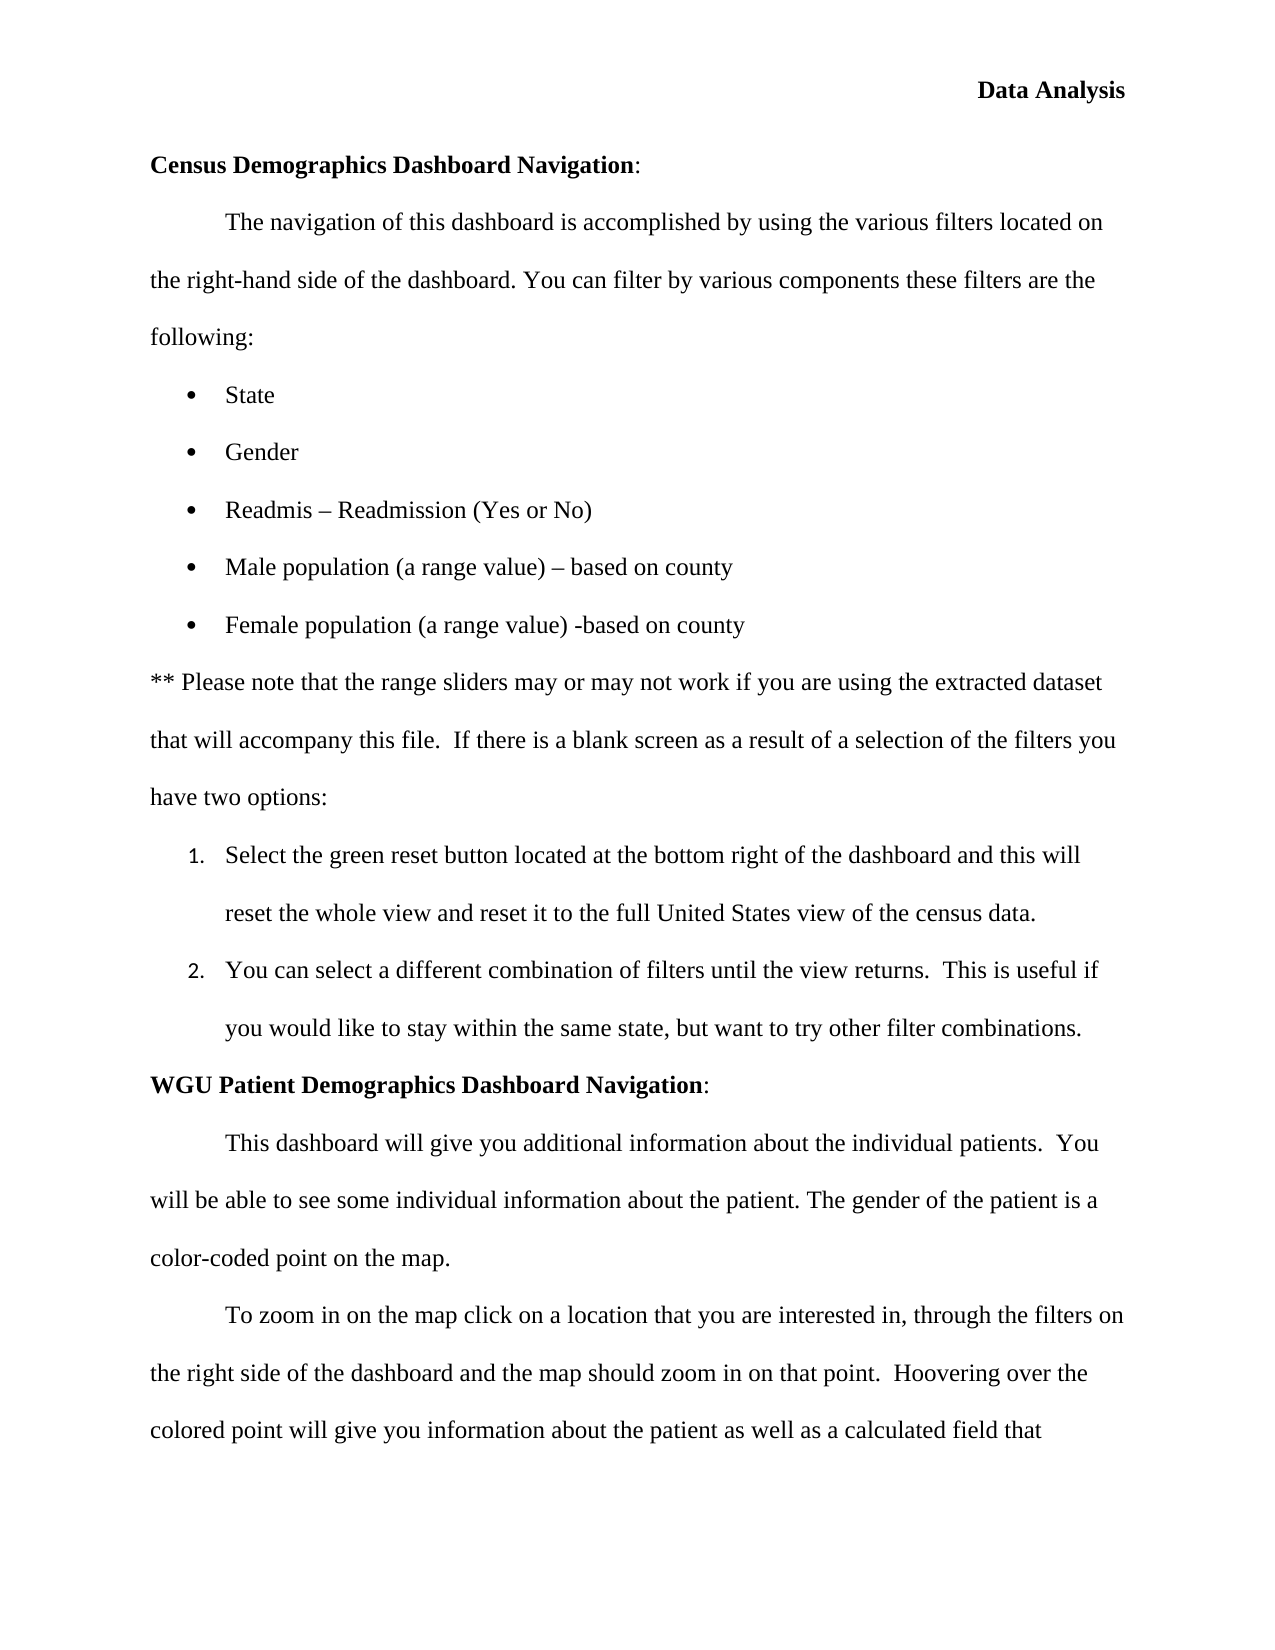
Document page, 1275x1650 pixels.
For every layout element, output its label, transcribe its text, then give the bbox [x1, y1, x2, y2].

list Gender [187, 437, 1125, 466]
list State [187, 380, 1125, 409]
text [150, 1301, 1125, 1444]
text The navigation of this dashboard is accomplished by using the various filters located on the right-hand side of the dashboard. You can filter by various components these filters are the following: [150, 207, 1125, 351]
text This dashboard will give you additional information about the individual patients. You will be able to see some individual information about the patient. The gender of the patient is a color-coded point on the map. [150, 1128, 1125, 1272]
text WGU Patient Demographics Dashboard Navigation: [150, 1071, 1125, 1099]
list Female population (a range value) -based on county [187, 610, 1125, 639]
list Readmis – Readmission (Yes or No) [187, 495, 1125, 524]
text Census Demographics Dashboard Navigation: [150, 150, 1125, 179]
list You can select a different combination of filters until the view returns. This is useful if you would like to stay within the same state, but want to try other filter combinations. [187, 955, 1125, 1042]
text ** Please note that the range sliders may or may not work if you are using the extracted dataset that will accompany this file. If there is a blank screen as a result of a selection of the filters you have two options: [150, 667, 1125, 811]
list Male population (a range value) – based on county [187, 552, 1125, 581]
list Select the green reset button located at the bottom right of the dashboard and this will reset the whole view and reset it to the full United States view of the census data. [187, 840, 1125, 927]
